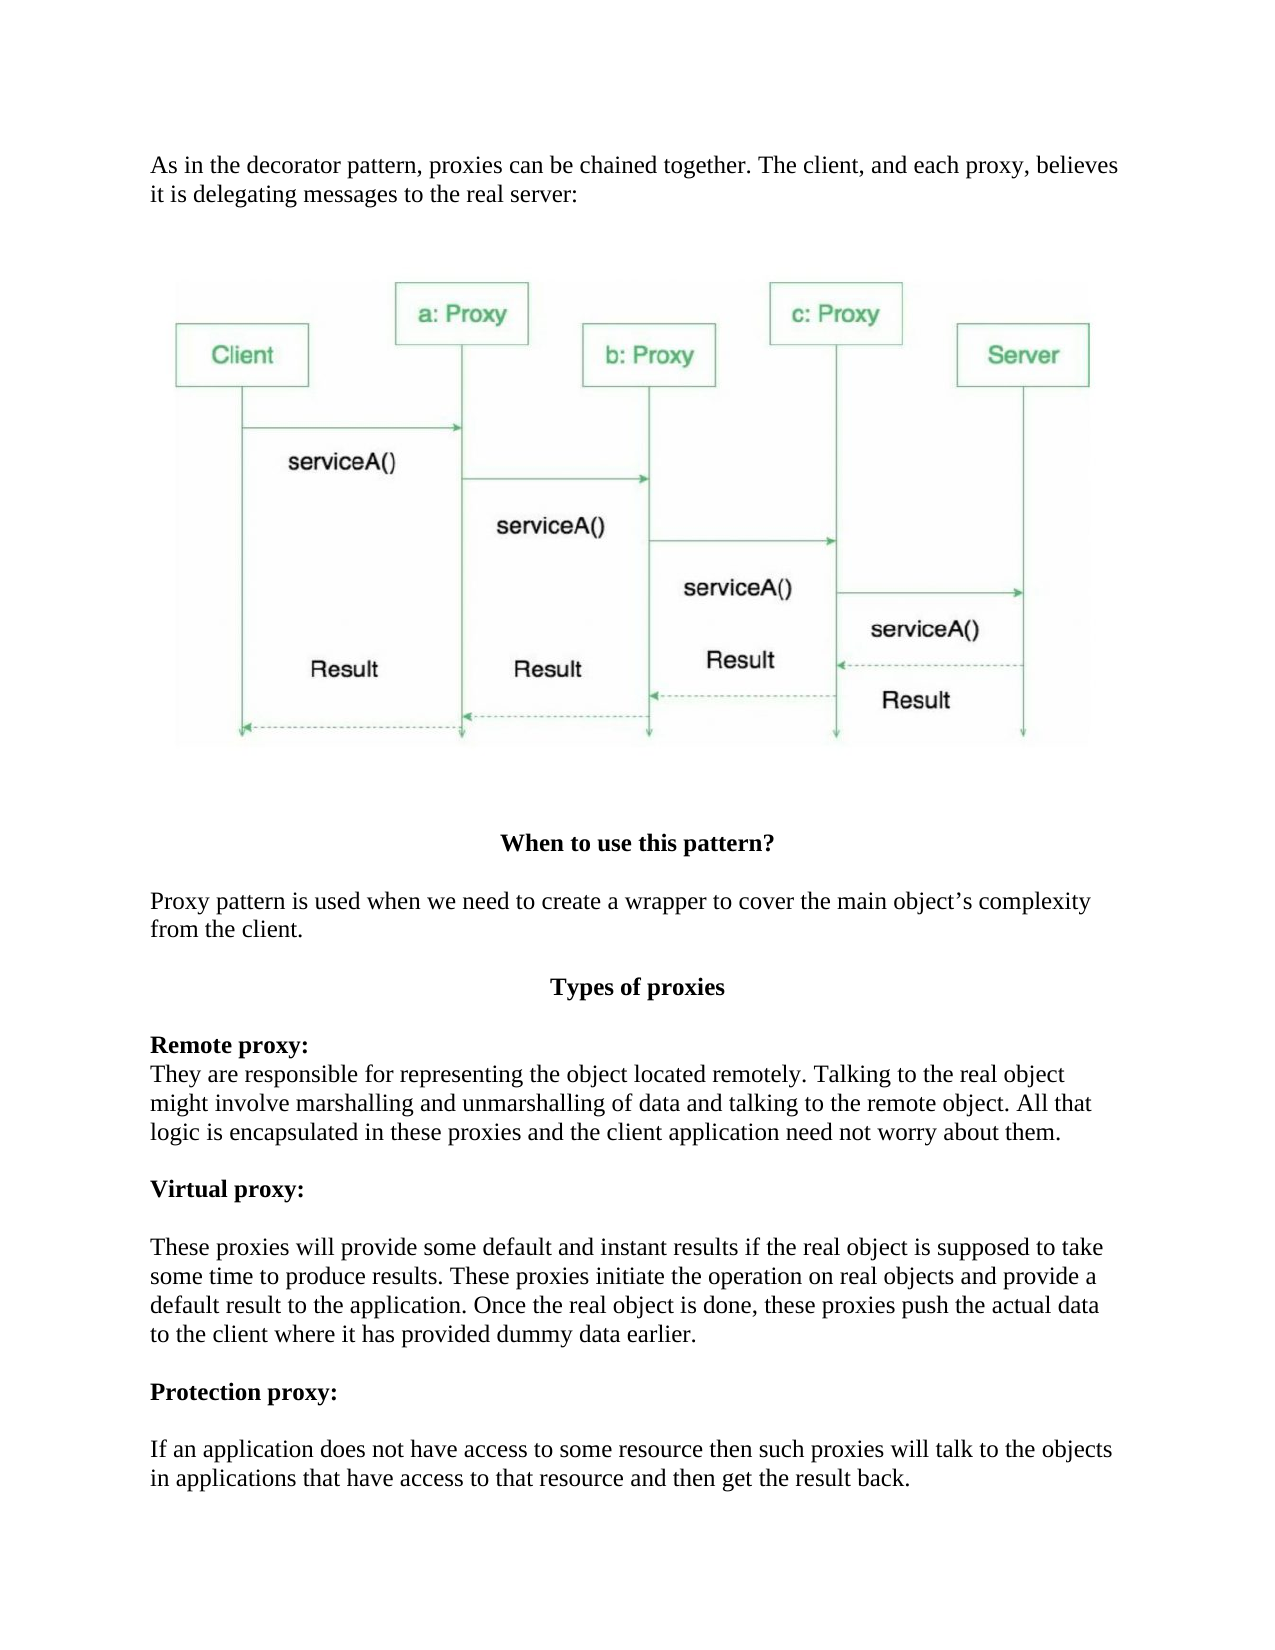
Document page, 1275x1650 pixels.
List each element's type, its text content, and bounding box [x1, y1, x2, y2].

text Types of proxies [150, 972, 1125, 1001]
text These proxies will provide some default and instant results if the real object is supposed to take some time to produce results. These proxies initiate the operation on real objects and provide a default result to the application. Once the real object is done, these proxies push the actual data to the client where it has provided dummy data earlier. [150, 1232, 1125, 1347]
text Remote proxy: They are responsible for representing the object located remotely. Talking to the real object might involve marshalling and unmarshalling of data and talking to the remote object. All that logic is encapsulated in these proxies and the client application need not worry about them. [150, 1030, 1125, 1145]
picture [150, 236, 1125, 799]
text Proxy pattern is used when we need to create a wrapper to cover the main object’s complexity from the client. [150, 886, 1125, 943]
text If an application does not have access to some resource then such proxies will talk to the objects in applications that have access to that resource and then get the result back. [150, 1434, 1125, 1492]
text As in the decorator pattern, proxies can be chained together. The client, and each proxy, believes it is delegating messages to the real server: [150, 150, 1125, 207]
text Virtual proxy: [150, 1174, 1125, 1203]
text When to use this pattern? [150, 828, 1125, 857]
text Protection proxy: [150, 1377, 1125, 1405]
